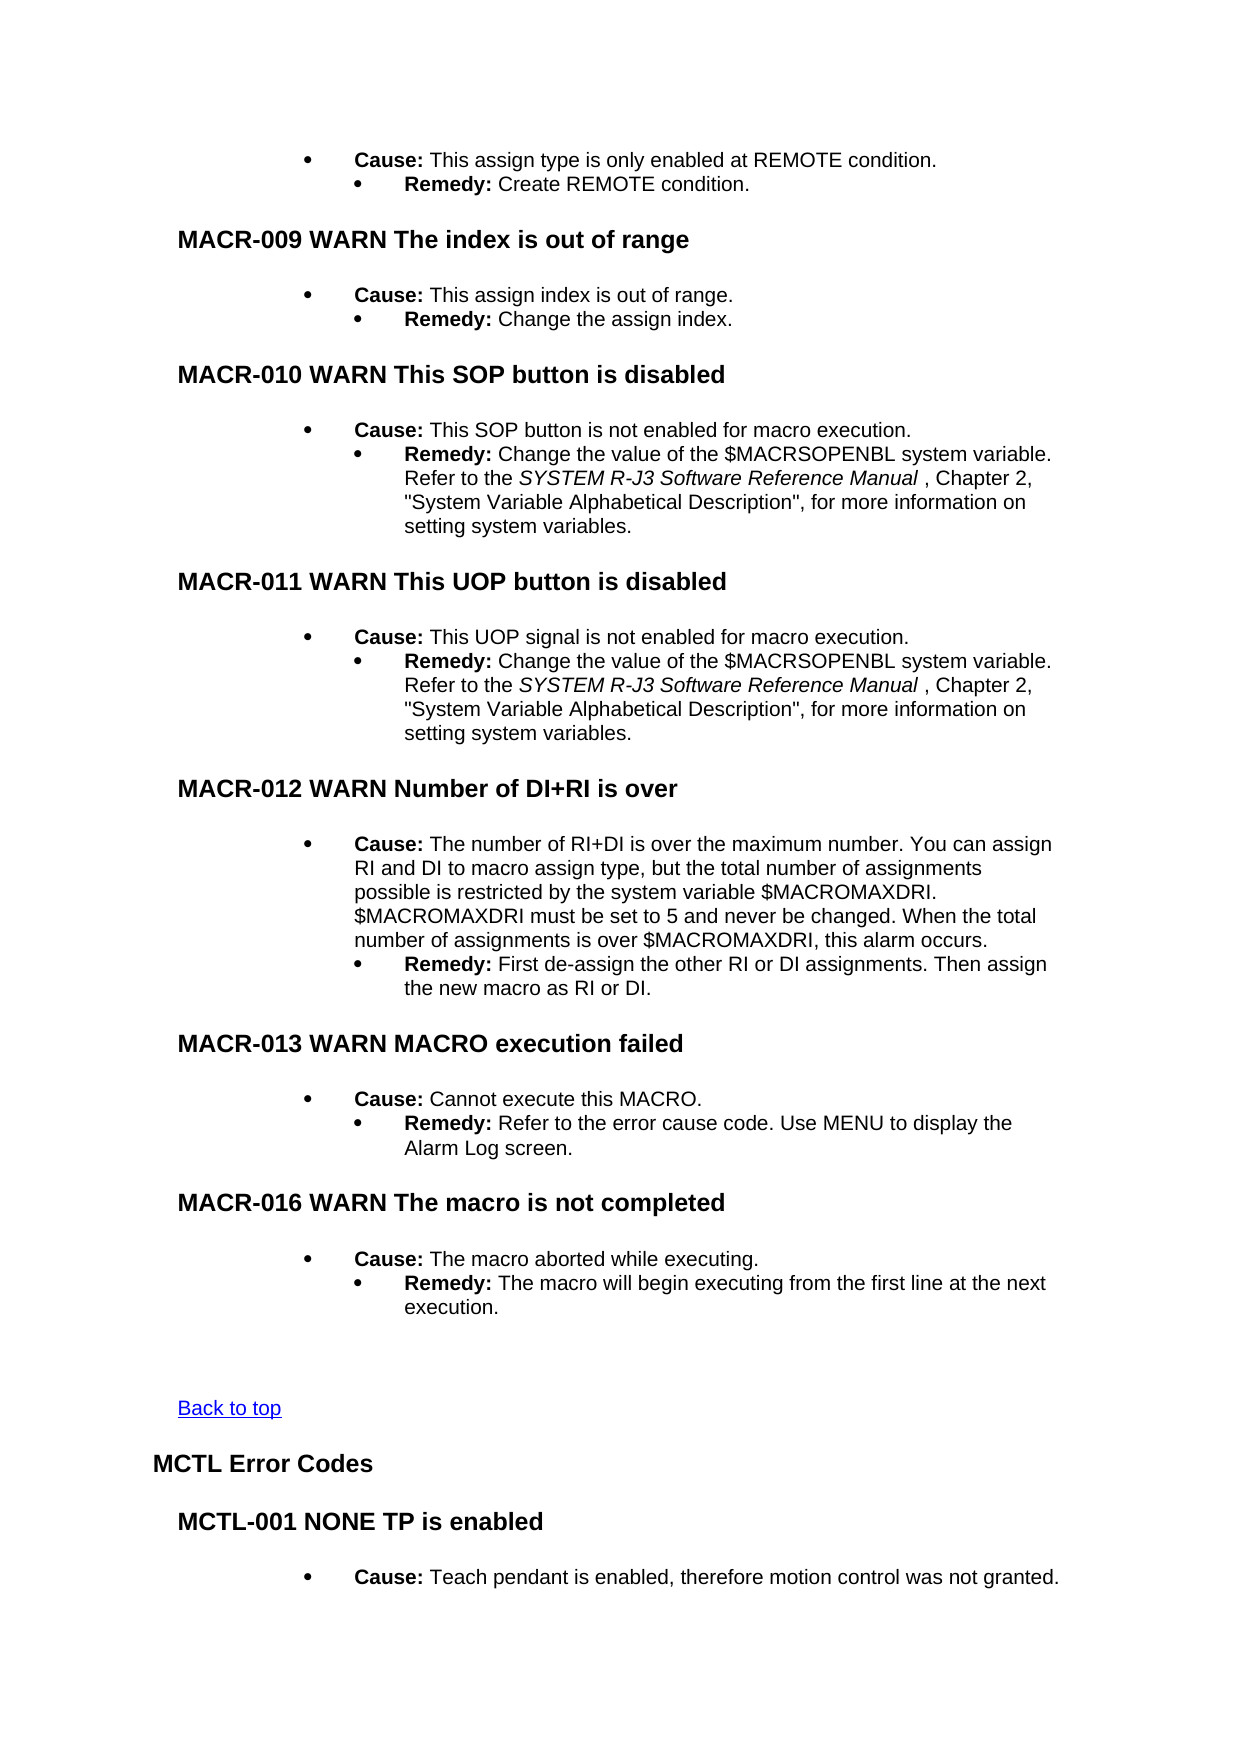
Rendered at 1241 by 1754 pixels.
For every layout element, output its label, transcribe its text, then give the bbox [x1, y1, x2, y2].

list Remedy: The macro will begin executing from the first line at the next execution. [354, 1270, 1063, 1318]
list Remedy: Change the assign index. [354, 307, 1063, 331]
list Cause: Cannot execute this MACRO. [304, 1087, 1063, 1111]
text MACR-012 WARN Number of DI+RI is over [177, 774, 1063, 803]
text MACR-013 WARN MACRO execution failed [177, 1029, 1063, 1058]
text MACR-010 WARN This SOP button is disabled [177, 360, 1063, 389]
text MACR-009 WARN The index is out of range [177, 225, 1063, 254]
text MCTL Error Codes [153, 1449, 1063, 1477]
text MCTL-001 NONE TP is enabled [177, 1507, 1063, 1535]
list Cause: The number of RI+DI is over the maximum number. You can assign RI and DI to macro assign type, but the total number of assignments possible is restricted by the system variable $MACROMAXDRI. $MACROMAXDRI must be set to 5 and never be changed. When the total number of assignments is over $MACROMAXDRI, this alarm occurs. [304, 832, 1063, 952]
list Cause: This SOP button is not enabled for macro execution. [304, 418, 1063, 442]
list Cause: Teach pendant is enabled, therefore motion control was not granted. [304, 1564, 1063, 1588]
list Cause: This assign type is only enabled at REMOTE condition. [304, 148, 1063, 172]
list Remedy: First de-assign the other RI or DI assignments. Then assign the new macro as RI or DI. [354, 952, 1063, 1000]
list Cause: The macro aborted while executing. [304, 1246, 1063, 1270]
list Remedy: Change the value of the $MACRSOPENBL system variable. Refer to the SYSTEM R-J3 Software Reference Manual , Chapter 2, "System Variable Alphabetical Description", for more information on setting system variables. [354, 442, 1063, 538]
list Remedy: Refer to the error cause code. Use MENU to display the Alarm Log screen. [354, 1111, 1063, 1159]
list Cause: This assign index is out of range. [304, 283, 1063, 307]
text Back to top [177, 1348, 1063, 1419]
list Remedy: Create REMOTE condition. [354, 172, 1063, 196]
list Remedy: Change the value of the $MACRSOPENBL system variable. Refer to the SYSTEM R-J3 Software Reference Manual , Chapter 2, "System Variable Alphabetical Description", for more information on setting system variables. [354, 649, 1063, 745]
text MACR-011 WARN This UOP button is disabled [177, 567, 1063, 596]
text MACR-016 WARN The macro is not completed [177, 1188, 1063, 1217]
list Cause: This UOP signal is not enabled for macro execution. [304, 625, 1063, 649]
